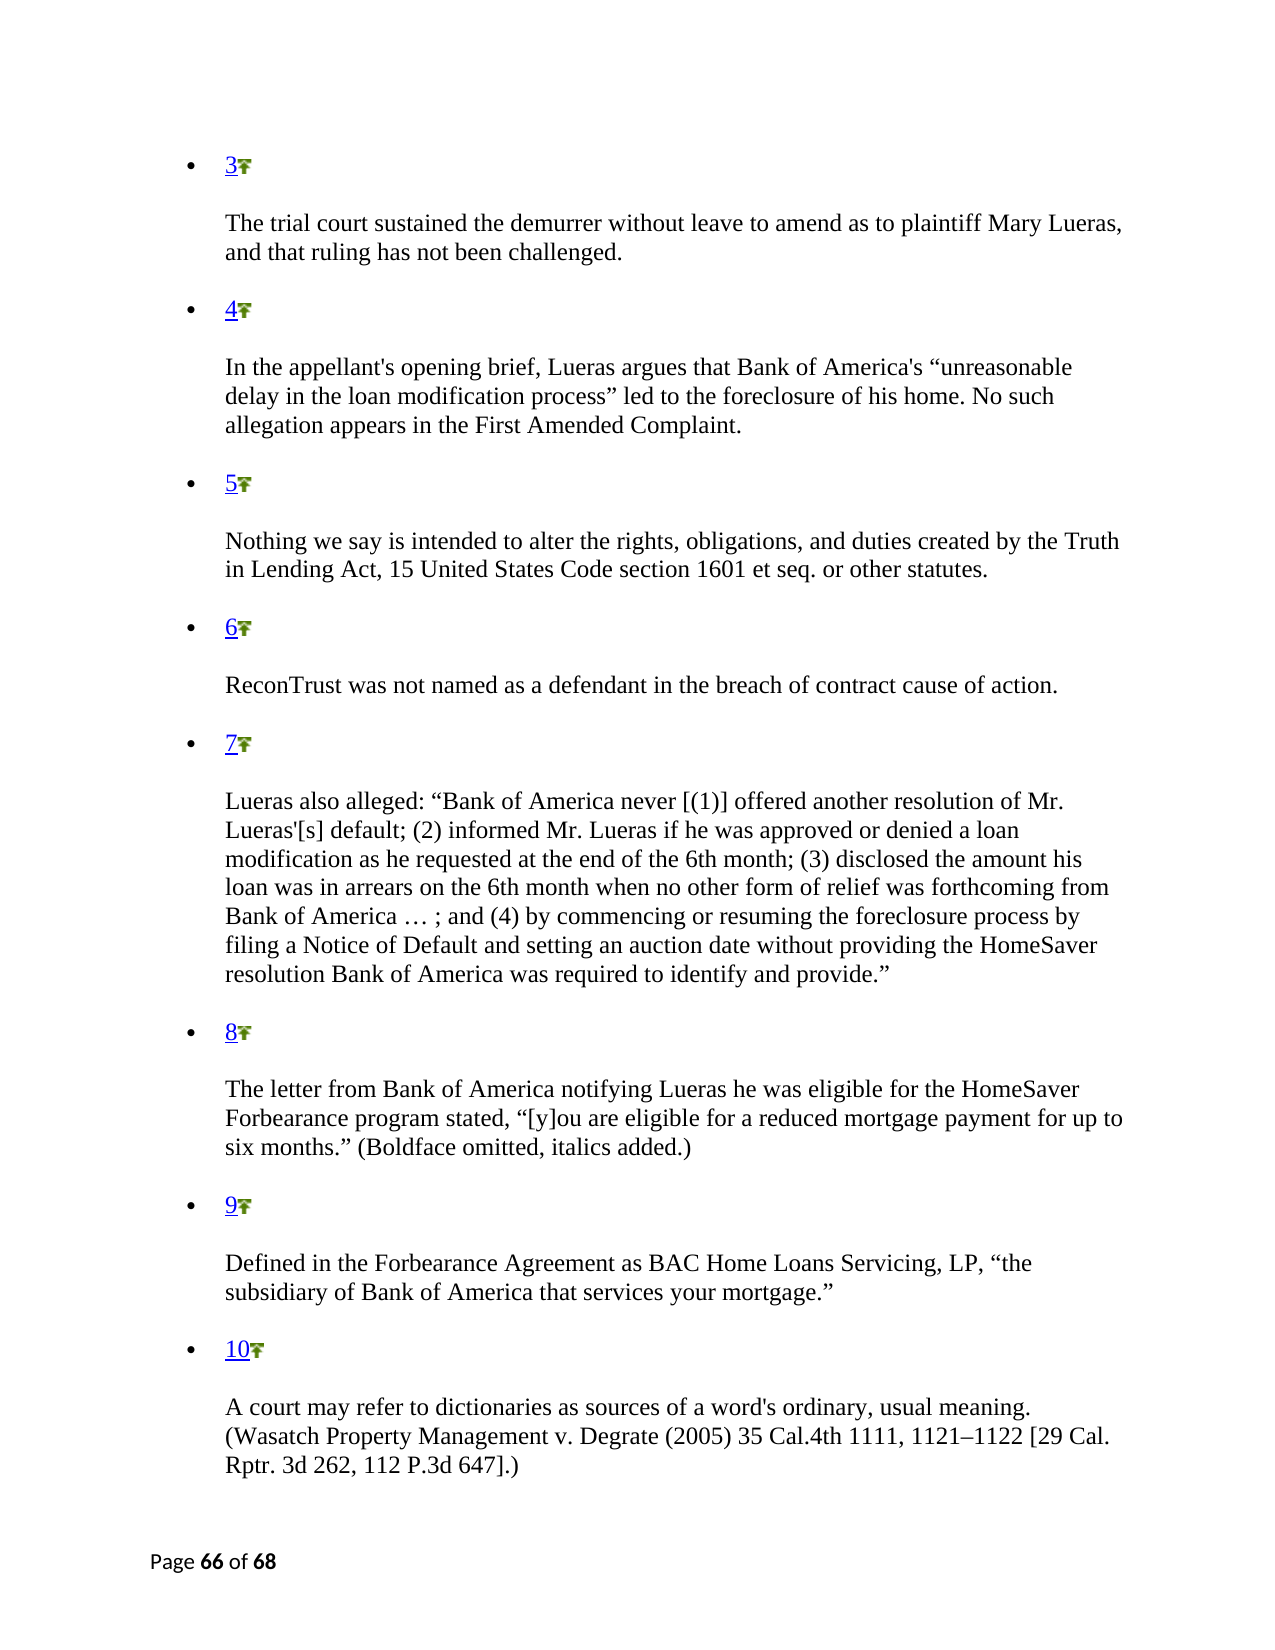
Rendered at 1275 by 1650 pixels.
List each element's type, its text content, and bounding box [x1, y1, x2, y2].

text Nothing we say is intended to alter the rights, obligations, and duties created by the Truth in Lending Act, 15 United States Code section 1601 et seq. or other statutes. [225, 526, 1125, 583]
picture [237, 159, 252, 174]
picture [250, 1343, 264, 1358]
text In the appellant's opening brief, Lueras argues that Bank of America's “unreasonable delay in the loan modification process” led to the foreclosure of his home. No such allegation appears in the First Amended Complaint. [225, 352, 1125, 439]
list 8 [187, 1017, 1125, 1045]
list 6 [187, 612, 1125, 641]
text A court may refer to dictionaries as sources of a word's ordinary, usual meaning. (Wasatch Property Management v. Degrate (2005) 35 Cal.4th 1111, 1121–1122 [29 Cal. Rptr. 3d 262, 112 P.3d 647].) [225, 1392, 1125, 1479]
text ReconTrust was not named as a defendant in the breach of contract cause of action. [225, 670, 1125, 699]
list 4 [187, 294, 1125, 323]
picture [237, 1199, 252, 1214]
picture [237, 621, 252, 636]
text The letter from Bank of America notifying Lueras he was eligible for the HomeSaver Forbearance program stated, “[y]ou are eligible for a reduced mortgage payment for up to six months.” (Boldface omitted, italics added.) [225, 1074, 1125, 1161]
text Defined in the Forbearance Agreement as BAC Home Loans Servicing, LP, “the subsidiary of Bank of America that services your mortgage.” [225, 1248, 1125, 1305]
text The trial court sustained the demurrer without leave to amend as to plaintiff Mary Lueras, and that ruling has not been challenged. [225, 208, 1125, 265]
list 9 [187, 1190, 1125, 1219]
picture [237, 303, 252, 318]
picture [237, 737, 252, 752]
text Lueras also alleged: “Bank of America never [(1)] offered another resolution of Mr. Lueras'[s] default; (2) informed Mr. Lueras if he was approved or denied a loan modification as he requested at the end of the 6th month; (3) disclosed the amount his loan was in arrears on the 6th month when no other form of relief was forthcoming from Bank of America … ; and (4) by commencing or resuming the foreclosure process by filing a Notice of Default and setting an auction date without providing the HomeSaver resolution Bank of America was required to identify and provide.” [225, 786, 1125, 987]
list 7 [187, 728, 1125, 757]
list 10 [187, 1334, 1125, 1363]
list 3 [187, 150, 1125, 179]
list 5 [187, 468, 1125, 497]
picture [237, 1026, 252, 1040]
picture [237, 477, 252, 492]
